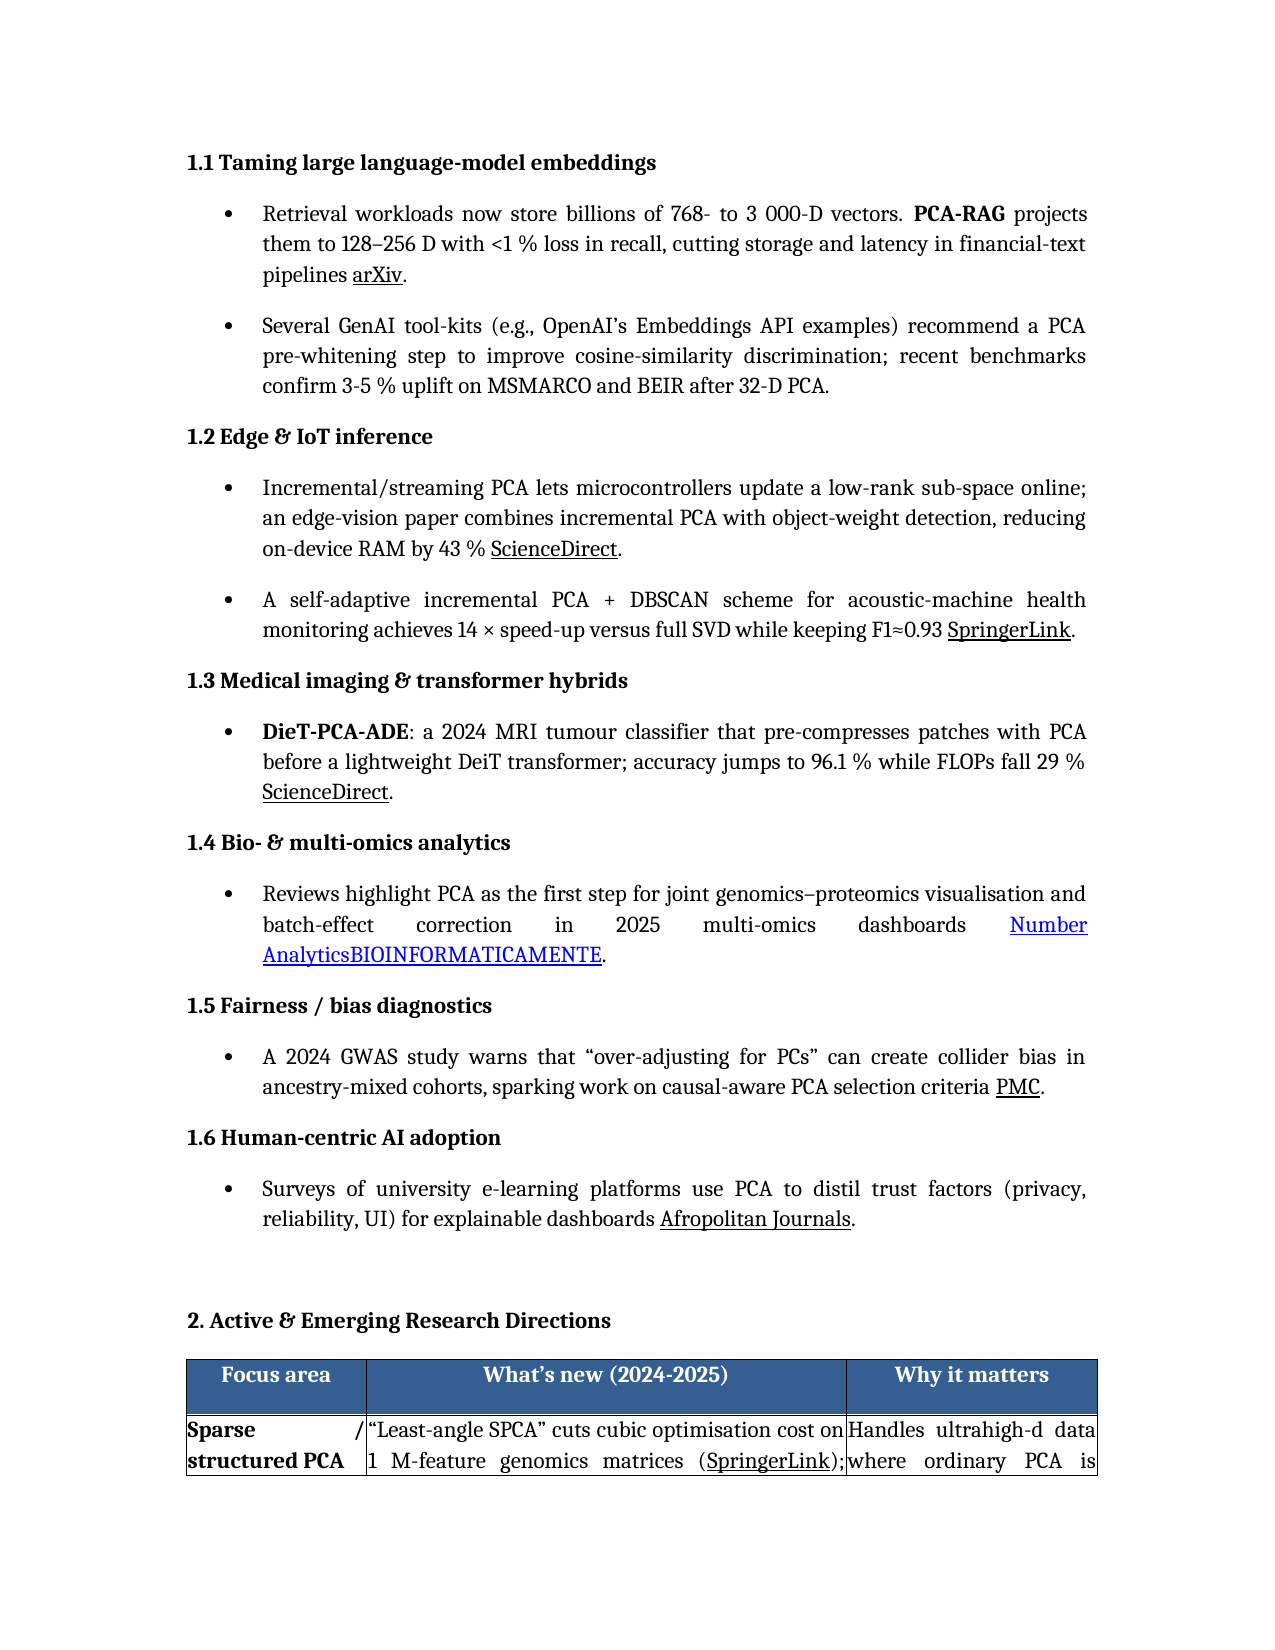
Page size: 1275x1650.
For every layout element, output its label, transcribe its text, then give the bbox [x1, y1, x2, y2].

list Several GenAI tool-kits (e.g., OpenAI’s Embeddings API examples) recommend a PCA pre-whitening step to improve cosine-similarity discrimination; recent benchmarks confirm 3-5 % uplift on MSMARCO and BEIR after 32-D PCA. [225, 312, 1087, 399]
list Incremental/streaming PCA lets microcontrollers update a low-rank sub-space online; an edge-vision paper combines incremental PCA with object-weight detection, reducing on-device RAM by 43 % ScienceDirect. [225, 475, 1087, 562]
text 1.6 Human-centric AI adoption [187, 1125, 1087, 1151]
list Reviews highlight PCA as the first step for joint genomics–proteomics visualisation and batch-effect correction in 2025 multi-omics dashboards Number AnalyticsBIOINFORMATICAMENTE. [225, 881, 1087, 968]
text 1.2 Edge & IoT inference [187, 424, 1087, 450]
list Surveys of university e-learning platforms use PCA to distil trust factors (privacy, reliability, UI) for explainable dashboards Afropolitan Journals. [225, 1176, 1087, 1233]
text 1.3 Medical imaging & transformer hybrids [187, 668, 1087, 694]
table_header What’s new (2024-2025) [367, 1360, 846, 1414]
table_header Focus area [187, 1360, 366, 1414]
table_cell Sparse / structured PCA [187, 1416, 366, 1475]
table_header Why it matters [847, 1360, 1097, 1414]
text 2. Active & Emerging Research Directions [187, 1308, 1087, 1335]
list A self-adaptive incremental PCA + DBSCAN scheme for acoustic-machine health monitoring achieves 14 × speed-up versus full SVD while keeping F1≈0.93 SpringerLink. [225, 586, 1087, 643]
text 1.1 Taming large language-model embeddings [187, 150, 1087, 176]
list A 2024 GWAS study warns that “over-adjusting for PCs” can create collider bias in ancestry-mixed cohorts, sparking work on causal-aware PCA selection criteria PMC. [225, 1044, 1087, 1100]
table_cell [847, 1416, 1097, 1475]
list DieT-PCA-ADE: a 2024 MRI tumour classifier that pre-compresses patches with PCA before a lightweight DeiT transformer; accuracy jumps to 96.1 % while FLOPs fall 29 % ScienceDirect. [225, 719, 1087, 806]
text 1.5 Fairness / bias diagnostics [187, 993, 1087, 1019]
text 1.4 Bio- & multi-omics analytics [187, 830, 1087, 857]
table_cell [367, 1416, 846, 1475]
list Retrieval workloads now store billions of 768- to 3 000-D vectors. PCA-RAG projects them to 128–256 D with <1 % loss in recall, cutting storage and latency in financial-text pipelines arXiv. [225, 201, 1087, 288]
